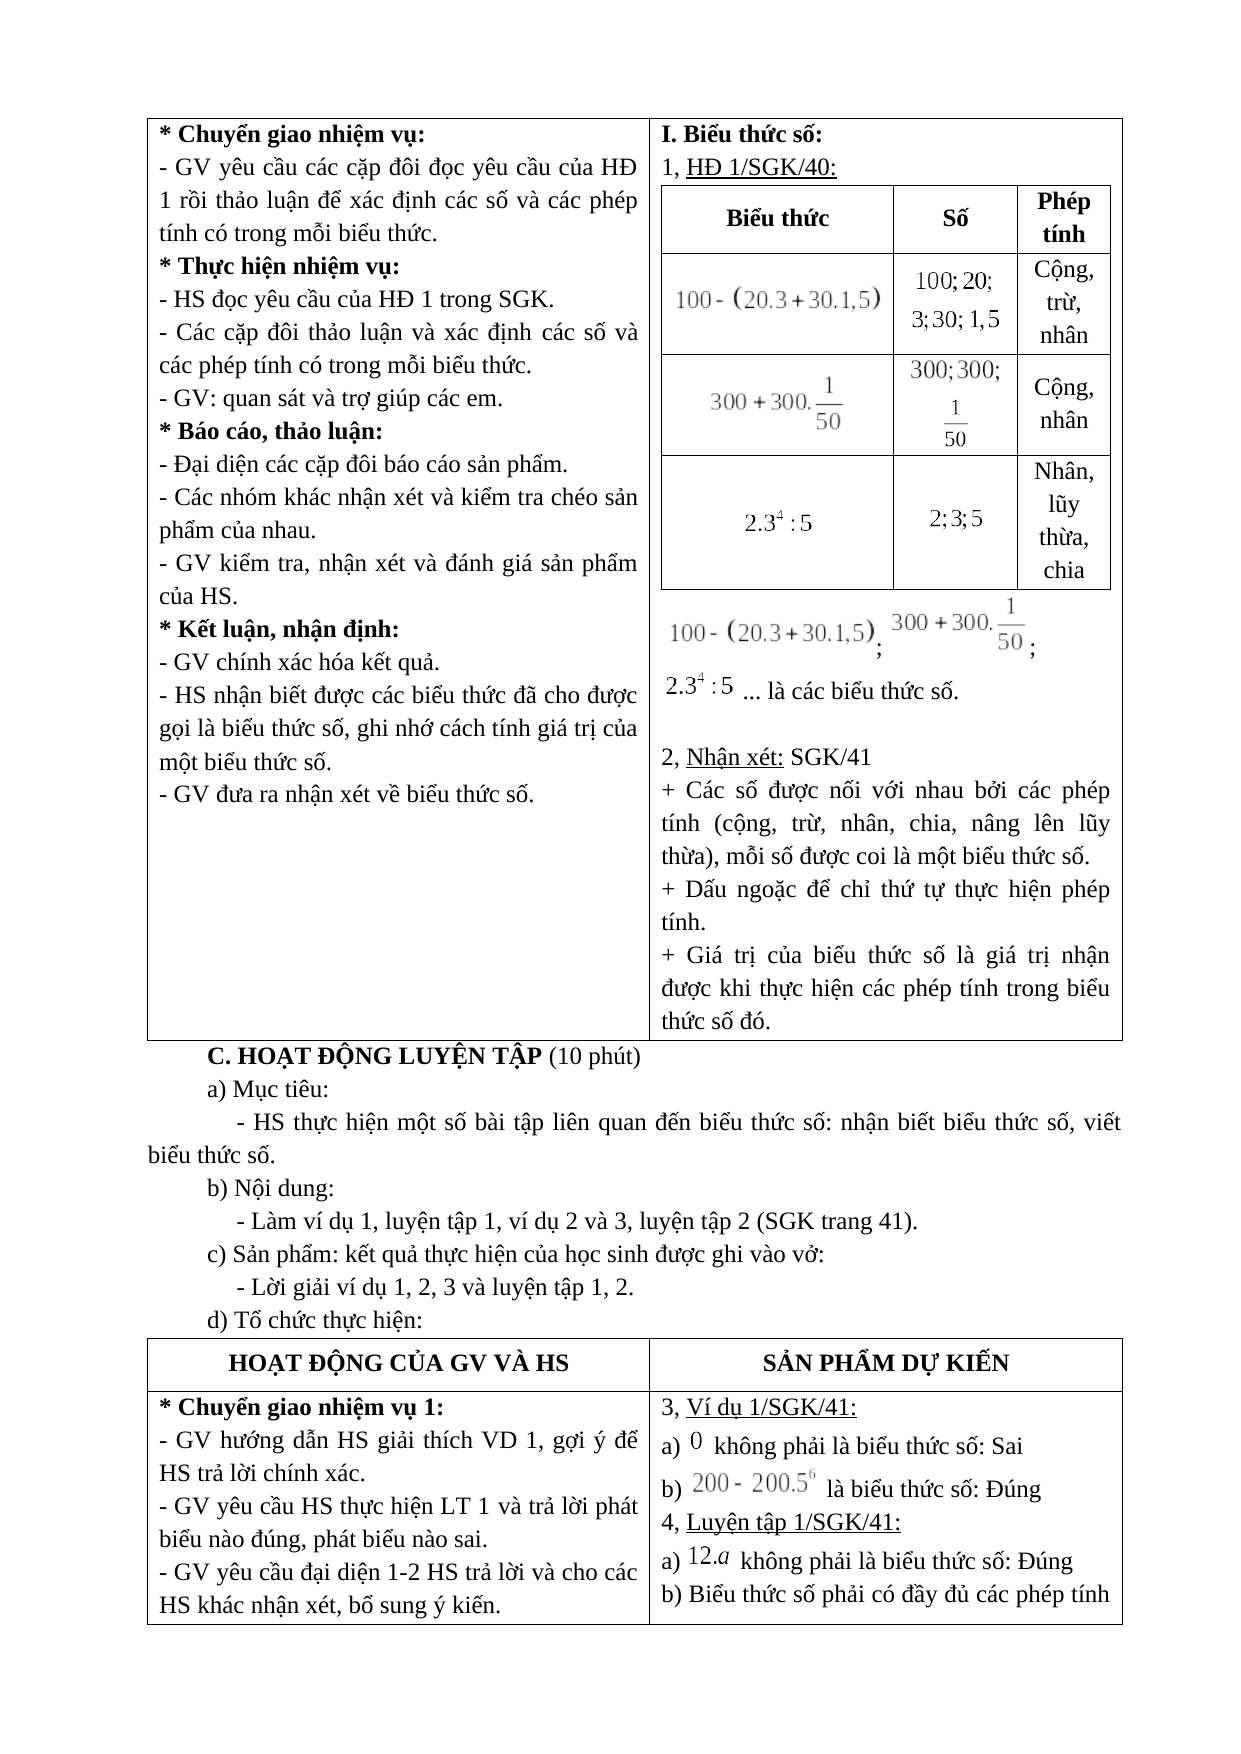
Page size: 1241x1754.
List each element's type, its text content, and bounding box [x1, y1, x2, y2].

text d) Tổ chức thực hiện: [148, 1305, 1122, 1334]
text b) Nội dung: [148, 1173, 1122, 1202]
text C. HOẠT ĐỘNG LUYỆN TẬP (10 phút) [148, 1041, 1122, 1070]
table_header SẢN PHẨM DỰ KIẾN [650, 1339, 1122, 1391]
text c) Sản phẩm: kết quả thực hiện của học sinh được ghi vào vở: [148, 1239, 1122, 1268]
table_cell * Chuyển giao nhiệm vụ: - GV yêu cầu các cặp đôi đọc yêu cầu của HĐ 1 rồi thảo luận để xác định các số và các phép tính có trong mỗi biểu thức. * Thực hiện nhiệm vụ: - HS đọc yêu cầu của HĐ 1 trong SGK. - Các cặp đôi thảo luận và xác định các số và các phép tính có trong mỗi biểu thức. - GV: quan sát và trợ giúp các em. * Báo cáo, thảo luận: - Đại diện các cặp đôi báo cáo sản phẩm. - Các nhóm khác nhận xét và kiểm tra chéo sản phẩm của nhau. - GV kiểm tra, nhận xét và đánh giá sản phẩm của HS. * Kết luận, nhận định: - GV chính xác hóa kết quả. - HS nhận biết được các biểu thức đã cho được gọi là biểu thức số, ghi nhớ cách tính giá trị của một biểu thức số. - GV đưa ra nhận xét về biểu thức số. [148, 119, 649, 1040]
text - Lời giải ví dụ 1, 2, 3 và luyện tập 1, 2. [148, 1272, 1122, 1301]
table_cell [650, 1392, 1122, 1624]
table_header HOẠT ĐỘNG CỦA GV VÀ HS [148, 1339, 649, 1391]
text a) Mục tiêu: [148, 1074, 1122, 1103]
table_cell I. Biểu thức số: 1, HĐ 1/SGK/40: ; ; ... là các biểu thức số. 2, Nhận xét: SGK/41 + Các số được nối với nhau bởi các phép tính (cộng, trừ, nhân, chia, nâng lên lũy thừa), mỗi số được coi là một biểu thức số. + Dấu ngoặc để chỉ thứ tự thực hiện phép tính. + Giá trị của biểu thức số là giá trị nhận được khi thực hiện các phép tính trong biểu thức số đó. [650, 119, 1122, 1040]
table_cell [148, 1392, 649, 1624]
text - Làm ví dụ 1, luyện tập 1, ví dụ 2 và 3, luyện tập 2 (SGK trang 41). [148, 1206, 1122, 1235]
text - HS thực hiện một số bài tập liên quan đến biểu thức số: nhận biết biểu thức số, viết biểu thức số. [148, 1107, 1122, 1169]
